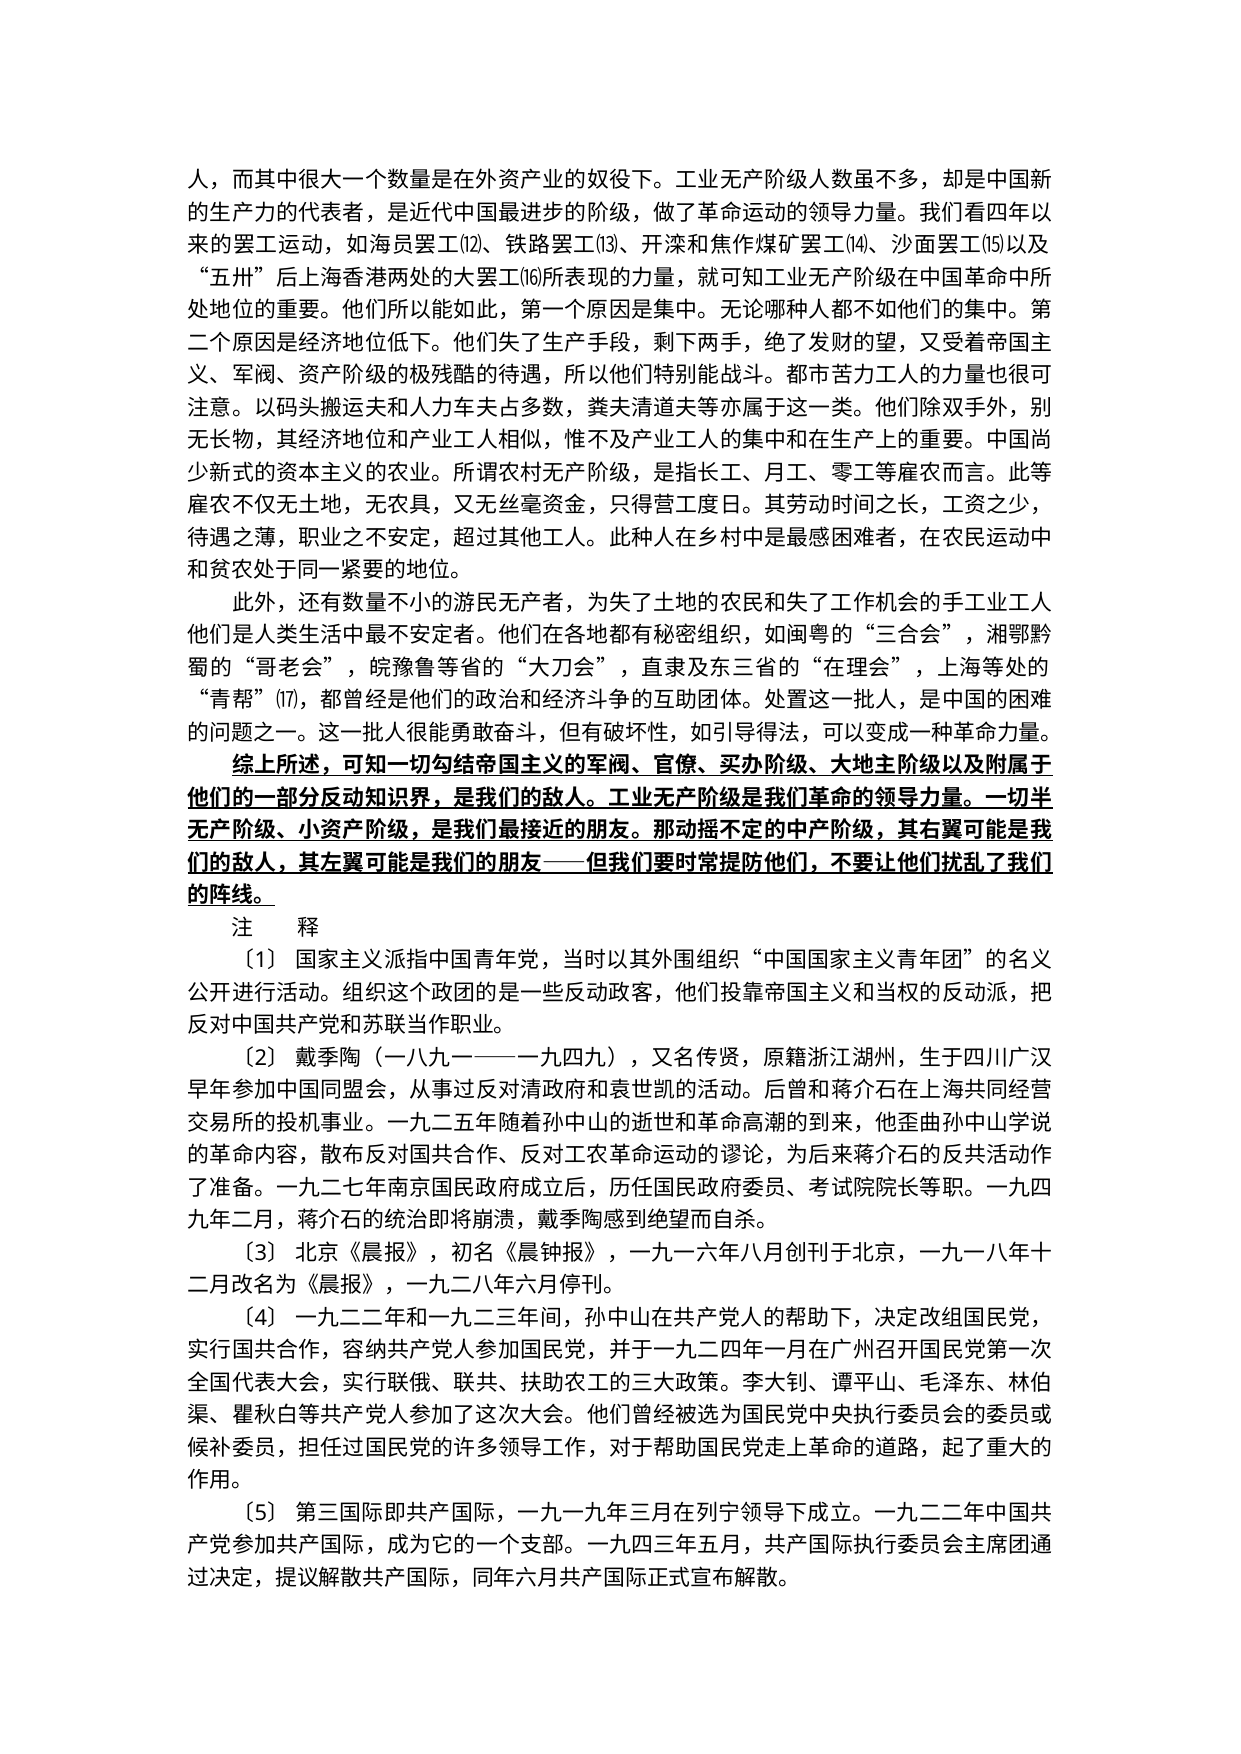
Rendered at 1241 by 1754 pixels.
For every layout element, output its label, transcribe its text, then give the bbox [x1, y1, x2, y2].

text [187, 162, 1053, 584]
text 综上所述，可知一切勾结帝国主义的军阀、官僚、买办阶级、大地主阶级以及附属于他们的一部分反动知识界，是我们的敌人。工业无产阶级是我们革命的领导力量。一切半无产阶级、小资产阶级，是我们最接近的朋友。那动摇不定的中产阶级，其右翼可能是我们的敌人，其左翼可能是我们的朋友——但我们要时常提防他们，不要让他们扰乱了我们的阵线。 [187, 873, 1053, 909]
text 综上所述，可知一切勾结帝国主义的军阀、官僚、买办阶级、大地主阶级以及附属于他们的一部分反动知识界，是我们的敌人。工业无产阶级是我们革命的领导力量。一切半无产阶级、小资产阶级，是我们最接近的朋友。那动摇不定的中产阶级，其右翼可能是我们的敌人，其左翼可能是我们的朋友——但我们要时常提防他们，不要让他们扰乱了我们的阵线。 [187, 747, 1053, 807]
text 〔4〕 一九二二年和一九二三年间，孙中山在共产党人的帮助下，决定改组国民党，实行国共合作，容纳共产党人参加国民党，并于一九二四年一月在广州召开国民党第一次全国代表大会，实行联俄、联共、扶助农工的三大政策。李大钊、谭平山、毛泽东、林伯渠、瞿秋白等共产党人参加了这次大会。他们曾经被选为国民党中央执行委员会的委员或候补委员，担任过国民党的许多领导工作，对于帮助国民党走上革命的道路，起了重大的作用。 [187, 1299, 1053, 1494]
text 〔5〕 第三国际即共产国际，一九一九年三月在列宁领导下成立。一九二二年中国共产党参加共产国际，成为它的一个支部。一九四三年五月，共产国际执行委员会主席团通过决定，提议解散共产国际，同年六月共产国际正式宣布解散。 [187, 1494, 1053, 1592]
text 综上所述，可知一切勾结帝国主义的军阀、官僚、买办阶级、大地主阶级以及附属于他们的一部分反动知识界，是我们的敌人。工业无产阶级是我们革命的领导力量。一切半无产阶级、小资产阶级，是我们最接近的朋友。那动摇不定的中产阶级，其右翼可能是我们的敌人，其左翼可能是我们的朋友——但我们要时常提防他们，不要让他们扰乱了我们的阵线。 [187, 841, 1053, 872]
text 〔3〕 北京《晨报》，初名《晨钟报》，一九一六年八月创刊于北京，一九一八年十二月改名为《晨报》，一九二八年六月停刊。 [187, 1234, 1053, 1299]
text 综上所述，可知一切勾结帝国主义的军阀、官僚、买办阶级、大地主阶级以及附属于他们的一部分反动知识界，是我们的敌人。工业无产阶级是我们革命的领导力量。一切半无产阶级、小资产阶级，是我们最接近的朋友。那动摇不定的中产阶级，其右翼可能是我们的敌人，其左翼可能是我们的朋友——但我们要时常提防他们，不要让他们扰乱了我们的阵线。 [187, 808, 1053, 840]
text 〔2〕 戴季陶（一八九一——一九四九），又名传贤，原籍浙江湖州，生于四川广汉。早年参加中国同盟会，从事过反对清政府和袁世凯的活动。后曾和蒋介石在上海共同经营交易所的投机事业。一九二五年随着孙中山的逝世和革命高潮的到来，他歪曲孙中山学说的革命内容，散布反对国共合作、反对工农革命运动的谬论，为后来蒋介石的反共活动作了准备。一九二七年南京国民政府成立后，历任国民政府委员、考试院院长等职。一九四九年二月，蒋介石的统治即将崩溃，戴季陶感到绝望而自杀。 [187, 1039, 1053, 1234]
text 〔1〕 国家主义派指中国青年党，当时以其外围组织“中国国家主义青年团”的名义公开进行活动。组织这个政团的是一些反动政客，他们投靠帝国主义和当权的反动派，把反对中国共产党和苏联当作职业。 [187, 942, 1053, 1039]
text 注 释 [187, 909, 1053, 942]
text 此外，还有数量不小的游民无产者，为失了土地的农民和失了工作机会的手工业工人。他们是人类生活中最不安定者。他们在各地都有秘密组织，如闽粤的“三合会”，湘鄂黔蜀的“哥老会”，皖豫鲁等省的“大刀会”，直隶及东三省的“在理会”，上海等处的“青帮”⒄，都曾经是他们的政治和经济斗争的互助团体。处置这一批人，是中国的困难的问题之一。这一批人很能勇敢奋斗，但有破坏性，如引导得法，可以变成一种革命力量。 [187, 584, 1053, 747]
